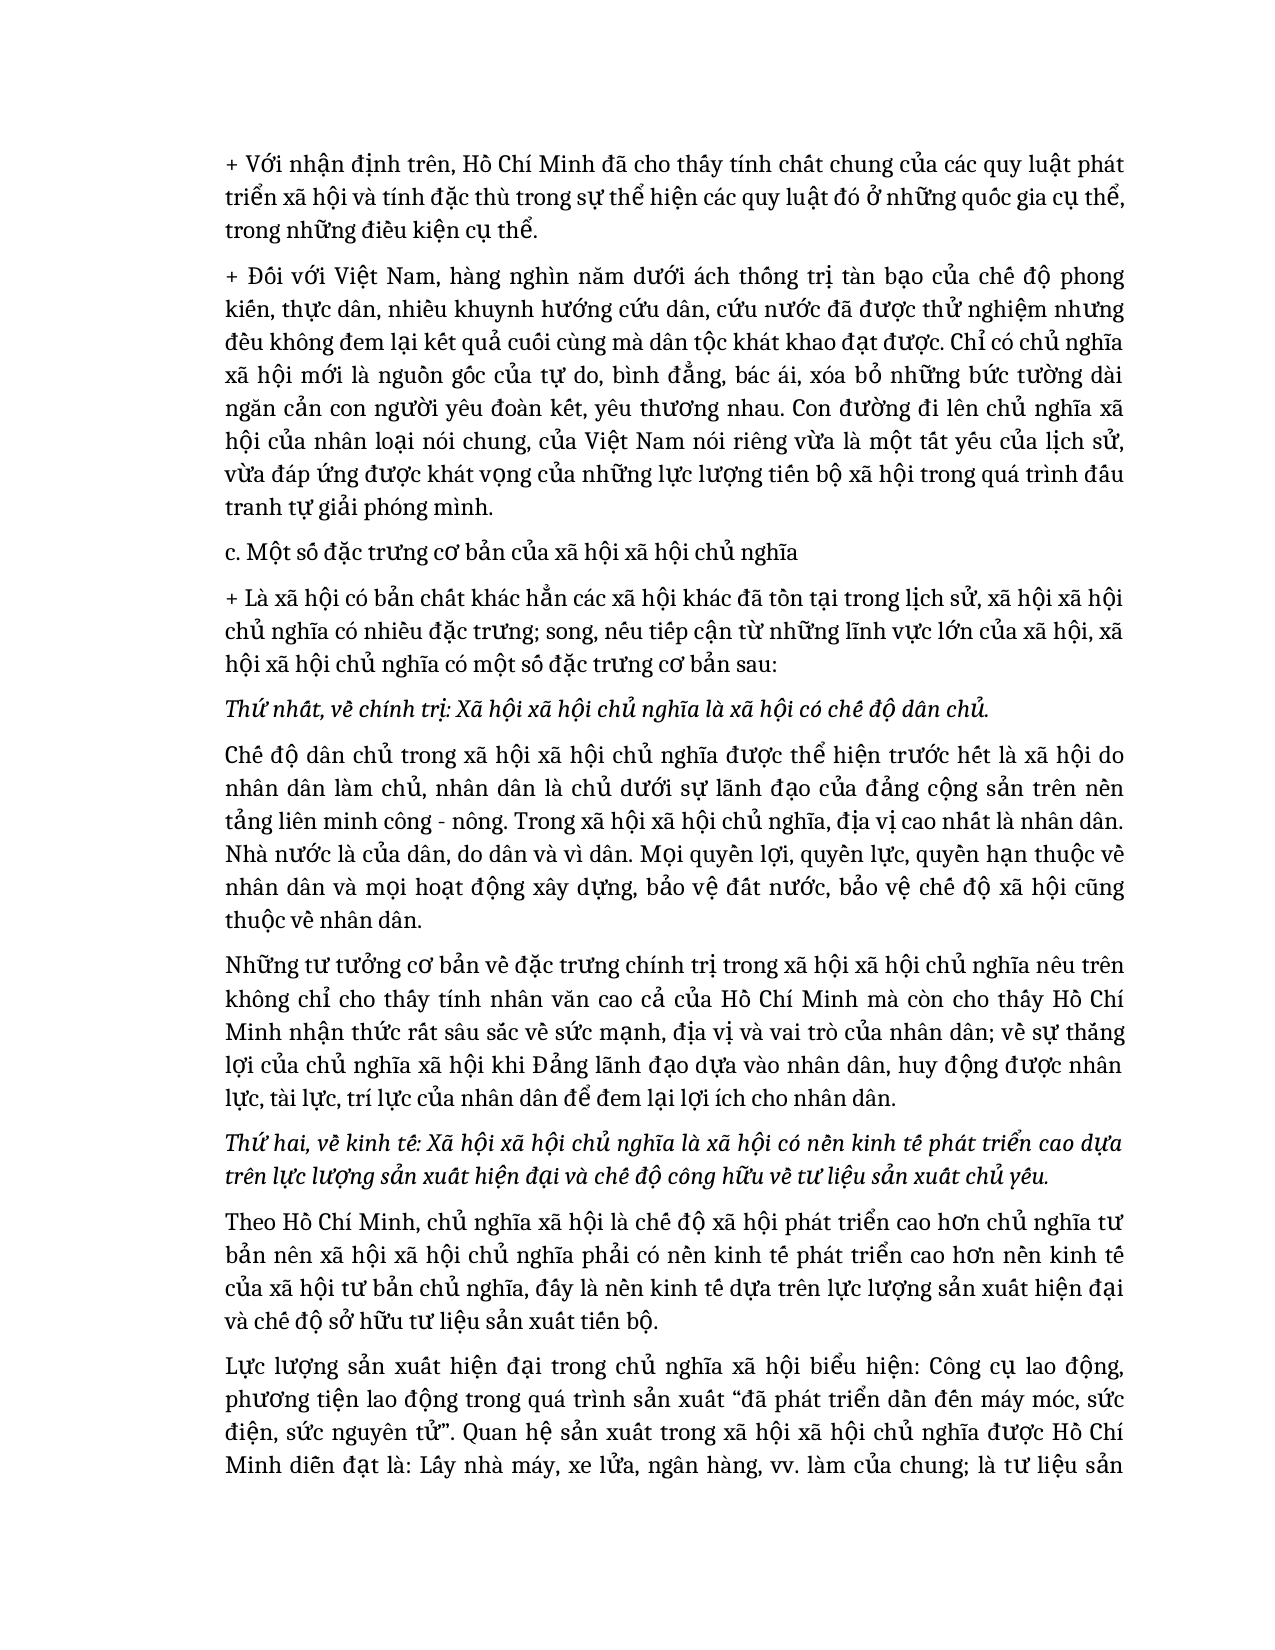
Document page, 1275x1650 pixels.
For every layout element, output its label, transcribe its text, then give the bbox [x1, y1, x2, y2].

list Những tư tưởng cơ bản về đặc trưng chính trị trong xã hội xã hội chủ nghĩa nêu trên không chỉ cho thấy tính nhân văn cao cả của Hồ Chí Minh mà còn cho thấy Hồ Chí Minh nhận thức rất sâu sắc về sức mạnh, địa vị và vai trò của nhân dân; về sự thắng lợi của chủ nghĩa xã hội khi Đảng lãnh đạo dựa vào nhân dân, huy động được nhân lực, tài lực, trí lực của nhân dân để đem lại lợi ích cho nhân dân. [225, 951, 1125, 1112]
list Thứ hai, về kinh tế: Xã hội xã hội chủ nghĩa là xã hội có nền kinh tế phát triển cao dựa trên lực lượng sản xuất hiện đại và chế độ công hữu về tư liệu sản xuất chủ yếu. [225, 1129, 1125, 1191]
list Theo Hồ Chí Minh, chủ nghĩa xã hội là chế độ xã hội phát triển cao hơn chủ nghĩa tư bản nên xã hội xã hội chủ nghĩa phải có nền kinh tế phát triển cao hơn nền kinh tế của xã hội tư bản chủ nghĩa, đấy là nền kinh tế dựa trên lực lượng sản xuất hiện đại và chế độ sở hữu tư liệu sản xuất tiến bộ. [225, 1208, 1125, 1335]
list Chế độ dân chủ trong xã hội xã hội chủ nghĩa được thể hiện trước hết là xã hội do nhân dân làm chủ, nhân dân là chủ dưới sự lãnh đạo của đảng cộng sản trên nền tảng liên minh công - nông. Trong xã hội xã hội chủ nghĩa, địa vị cao nhất là nhân dân. Nhà nước là của dân, do dân và vì dân. Mọi quyền lợi, quyền lực, quyền hạn thuộc về nhân dân và mọi hoạt động xây dựng, bảo vệ đất nước, bảo vệ chế độ xã hội cũng thuộc về nhân dân. [225, 741, 1125, 935]
list c. Một số đặc trưng cơ bản của xã hội xã hội chủ nghĩa [225, 538, 1125, 567]
list + Đối với Việt Nam, hàng nghìn năm dưới ách thống trị tàn bạo của chế độ phong kiến, thực dân, nhiều khuynh hướng cứu dân, cứu nước đã được thử nghiệm nhưng đều không đem lại kết quả cuối cùng mà dân tộc khát khao đạt được. Chỉ có chủ nghĩa xã hội mới là nguồn gốc của tự do, bình đẳng, bác ái, xóa bỏ những bức tường dài ngăn cản con người yêu đoàn kết, yêu thương nhau. Con đường đi lên chủ nghĩa xã hội của nhân loại nói chung, của Việt Nam nói riêng vừa là một tất yếu của lịch sử, vừa đáp ứng được khát vọng của những lực lượng tiến bộ xã hội trong quá trình đấu tranh tự giải phóng mình. [225, 262, 1125, 521]
list + Là xã hội có bản chất khác hẳn các xã hội khác đã tồn tại trong lịch sử, xã hội xã hội chủ nghĩa có nhiều đặc trưng; song, nếu tiếp cận từ những lĩnh vực lớn của xã hội, xã hội xã hội chủ nghĩa có một số đặc trưng cơ bản sau: [225, 584, 1125, 678]
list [225, 1352, 1125, 1480]
list Thứ nhất, về chính trị: Xã hội xã hội chủ nghĩa là xã hội có chế độ dân chủ. [225, 695, 1125, 724]
list + Với nhận định trên, Hồ Chí Minh đã cho thấy tính chất chung của các quy luật phát triển xã hội và tính đặc thù trong sự thể hiện các quy luật đó ở những quốc gia cụ thể, trong những điều kiện cụ thể. [225, 150, 1125, 245]
